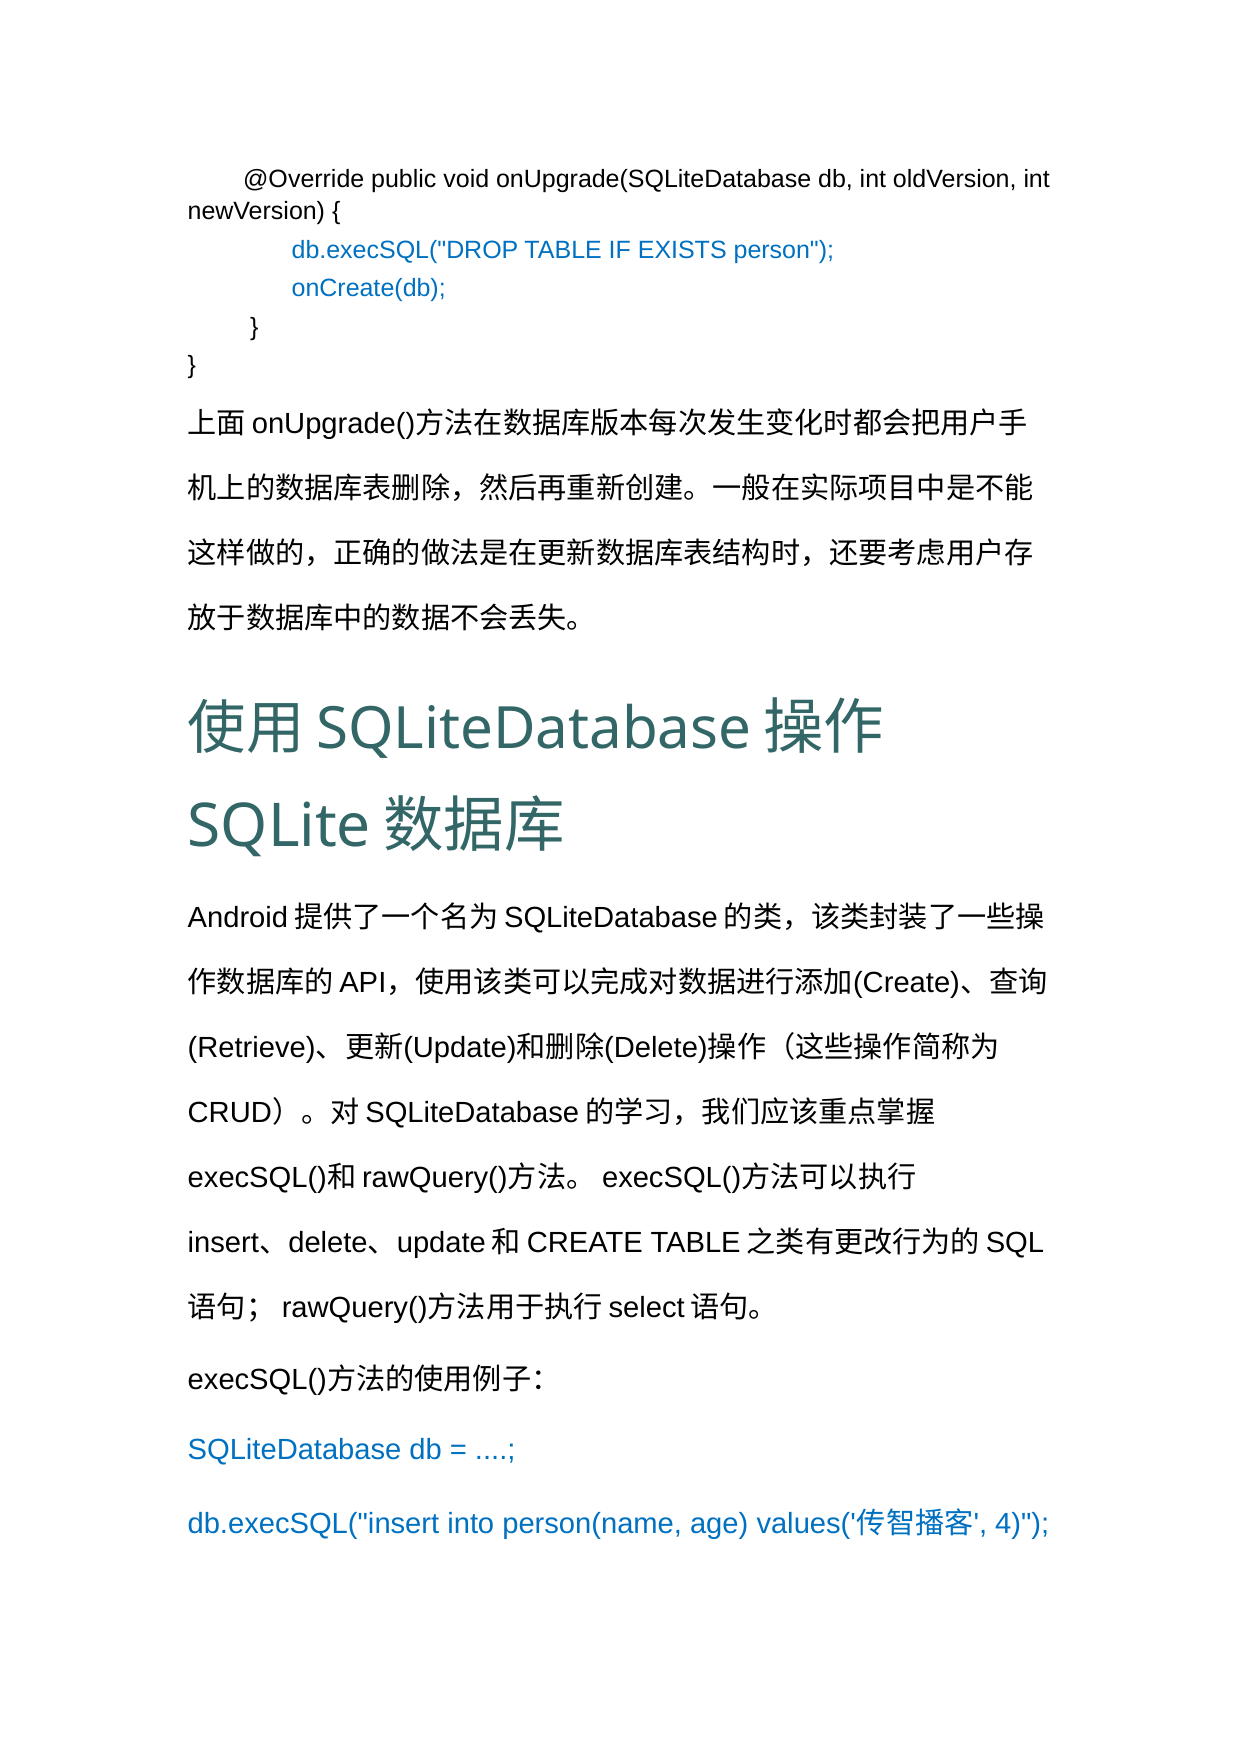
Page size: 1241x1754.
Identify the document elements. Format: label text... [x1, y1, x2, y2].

text 上面onUpgrade()方法在数据库版本每次发生变化时都会把用户手机上的数据库表删除，然后再重新创建。一般在实际项目中是不能这样做的，正确的做法是在更新数据库表结构时，还要考虑用户存放于数据库中的数据不会丢失。 [187, 388, 1053, 648]
text } [187, 349, 1053, 381]
text onCreate(db); [187, 272, 1053, 304]
text execSQL()方法的使用例子： [187, 1344, 1053, 1409]
text 使用SQLiteDatabase操作SQLite数据库 [187, 681, 1053, 876]
text db.execSQL("insert into person(name, age) values('传智播客', 4)"); [187, 1488, 1053, 1553]
text @Override public void onUpgrade(SQLiteDatabase db, int oldVersion, int newVersion) { [187, 162, 1053, 227]
text SQLiteDatabase db = ....; [187, 1417, 1053, 1482]
text db.execSQL("DROP TABLE IF EXISTS person"); [187, 233, 1053, 266]
text } [187, 310, 1053, 343]
text Android提供了一个名为SQLiteDatabase的类，该类封装了一些操作数据库的API，使用该类可以完成对数据进行添加(Create)、查询(Retrieve)、更新(Update)和删除(Delete)操作（这些操作简称为CRUD）。对SQLiteDatabase的学习，我们应该重点掌握execSQL()和rawQuery()方法。 execSQL()方法可以执行insert、delete、update和CREATE TABLE之类有更改行为的SQL语句； rawQuery()方法用于执行select语句。 [187, 883, 1053, 1338]
